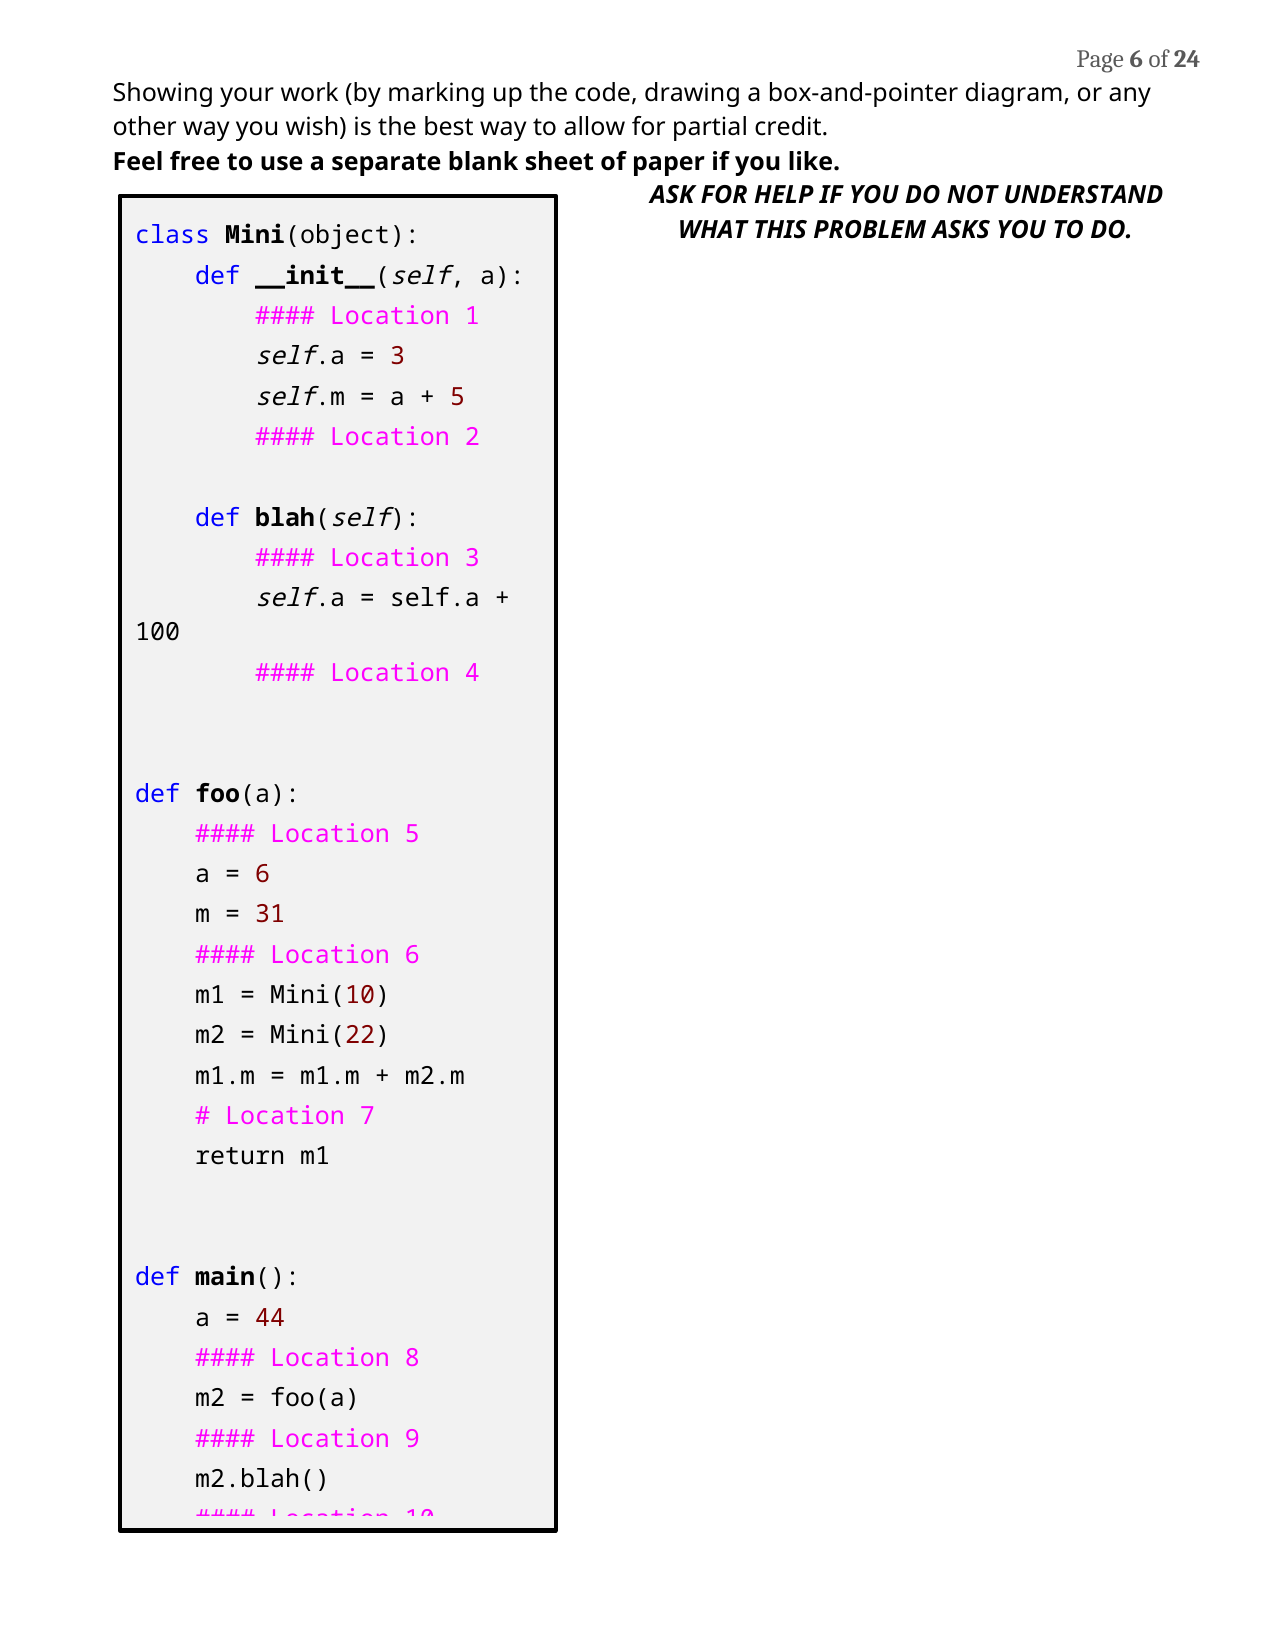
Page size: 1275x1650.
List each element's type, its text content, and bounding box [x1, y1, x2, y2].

text ASK FOR HELP IF YOU DO NOT UNDERSTAND WHAT THIS PROBLEM ASKS YOU TO DO. [112, 177, 1200, 245]
text Feel free to use a separate blank sheet of paper if you like. [112, 143, 1200, 177]
text Showing your work (by marking up the code, drawing a box-and-pointer diagram, or any other way you wish) is the best way to allow for partial credit. [112, 75, 1200, 143]
